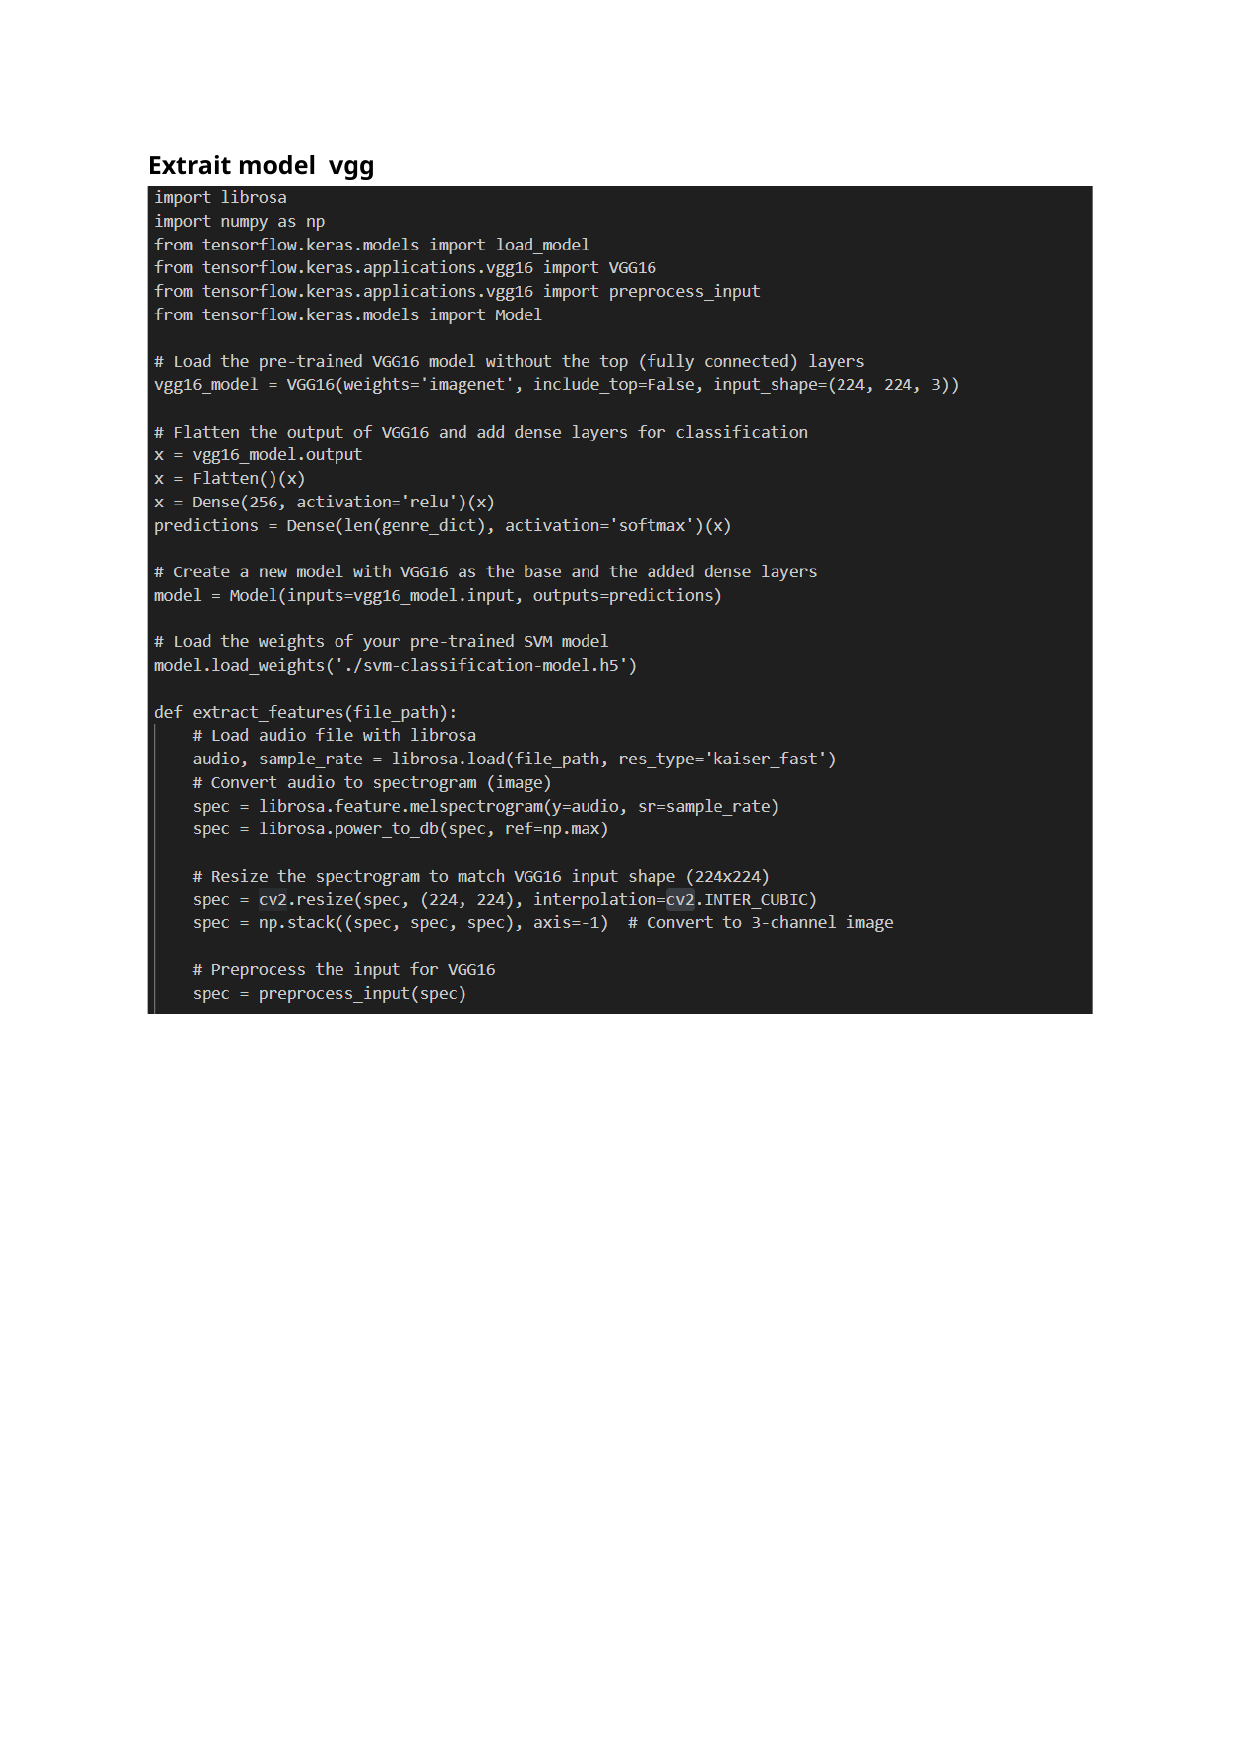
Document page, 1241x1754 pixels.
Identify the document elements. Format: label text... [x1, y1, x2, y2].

picture [147, 186, 1093, 1014]
text Extrait model vgg [148, 148, 1093, 186]
